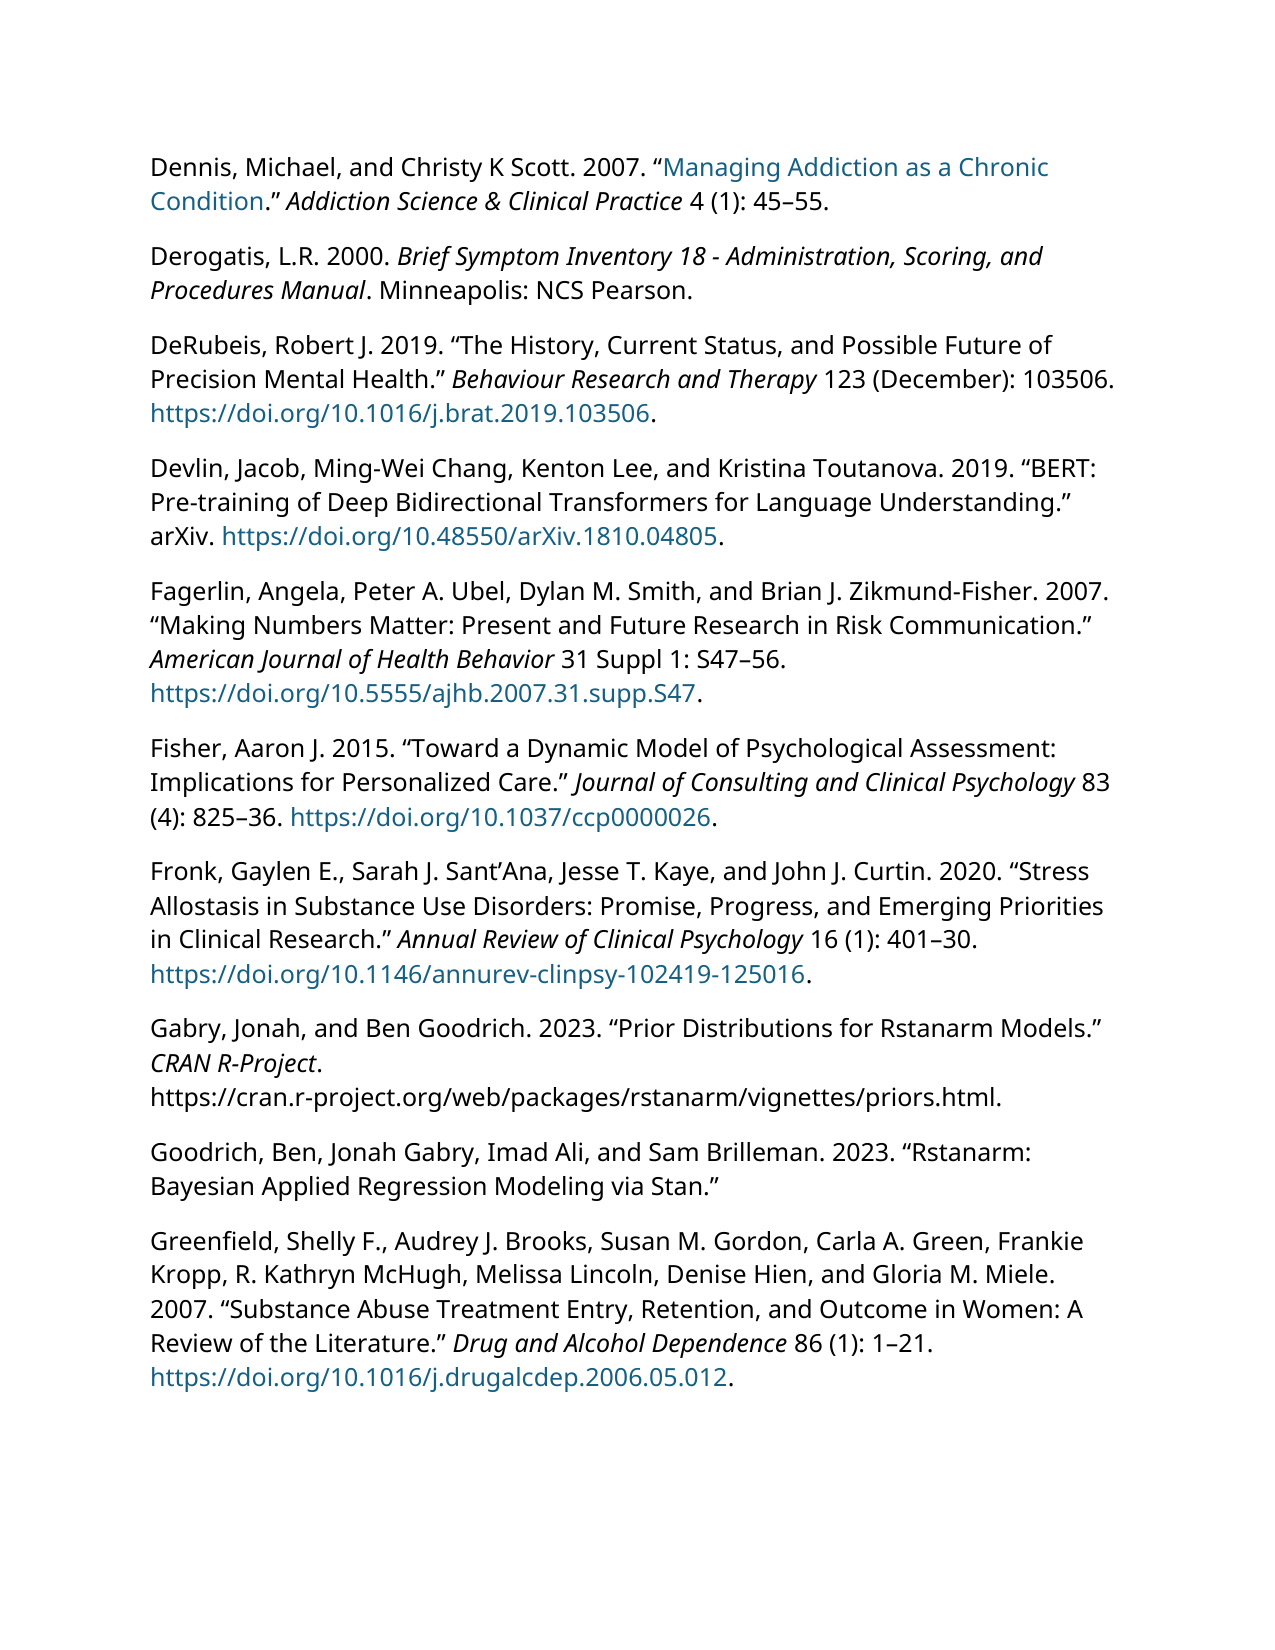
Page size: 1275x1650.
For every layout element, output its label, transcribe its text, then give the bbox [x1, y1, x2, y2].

text Gabry, Jonah, and Ben Goodrich. 2023. “Prior Distributions for Rstanarm Models.” CRAN R-Project. https://cran.r-project.org/web/packages/rstanarm/vignettes/priors.html. [150, 1011, 1125, 1113]
text Dennis, Michael, and Christy K Scott. 2007. “Managing Addiction as a Chronic Condition.” Addiction Science & Clinical Practice 4 (1): 45–55. [150, 150, 1125, 218]
text Fisher, Aaron J. 2015. “Toward a Dynamic Model of Psychological Assessment: Implications for Personalized Care.” Journal of Consulting and Clinical Psychology 83 (4): 825–36. https://doi.org/10.1037/ccp0000026. [150, 731, 1125, 833]
text Fagerlin, Angela, Peter A. Ubel, Dylan M. Smith, and Brian J. Zikmund-Fisher. 2007. “Making Numbers Matter: Present and Future Research in Risk Communication.” American Journal of Health Behavior 31 Suppl 1: S47–56. https://doi.org/10.5555/ajhb.2007.31.supp.S47. [150, 574, 1125, 710]
text DeRubeis, Robert J. 2019. “The History, Current Status, and Possible Future of Precision Mental Health.” Behaviour Research and Therapy 123 (December): 103506. https://doi.org/10.1016/j.brat.2019.103506. [150, 328, 1125, 430]
text Greenfield, Shelly F., Audrey J. Brooks, Susan M. Gordon, Carla A. Green, Frankie Kropp, R. Kathryn McHugh, Melissa Lincoln, Denise Hien, and Gloria M. Miele. 2007. “Substance Abuse Treatment Entry, Retention, and Outcome in Women: A Review of the Literature.” Drug and Alcohol Dependence 86 (1): 1–21. https://doi.org/10.1016/j.drugalcdep.2006.05.012. [150, 1223, 1125, 1393]
text Devlin, Jacob, Ming-Wei Chang, Kenton Lee, and Kristina Toutanova. 2019. “BERT: Pre-training of Deep Bidirectional Transformers for Language Understanding.” arXiv. https://doi.org/10.48550/arXiv.1810.04805. [150, 451, 1125, 553]
text Goodrich, Ben, Jonah Gabry, Imad Ali, and Sam Brilleman. 2023. “Rstanarm: Bayesian Applied Regression Modeling via Stan.” [150, 1134, 1125, 1202]
text Derogatis, L.R. 2000. Brief Symptom Inventory 18 - Administration, Scoring, and Procedures Manual. Minneapolis: NCS Pearson. [150, 239, 1125, 307]
text Fronk, Gaylen E., Sarah J. Sant’Ana, Jesse T. Kaye, and John J. Curtin. 2020. “Stress Allostasis in Substance Use Disorders: Promise, Progress, and Emerging Priorities in Clinical Research.” Annual Review of Clinical Psychology 16 (1): 401–30. https://doi.org/10.1146/annurev-clinpsy-102419-125016. [150, 854, 1125, 990]
